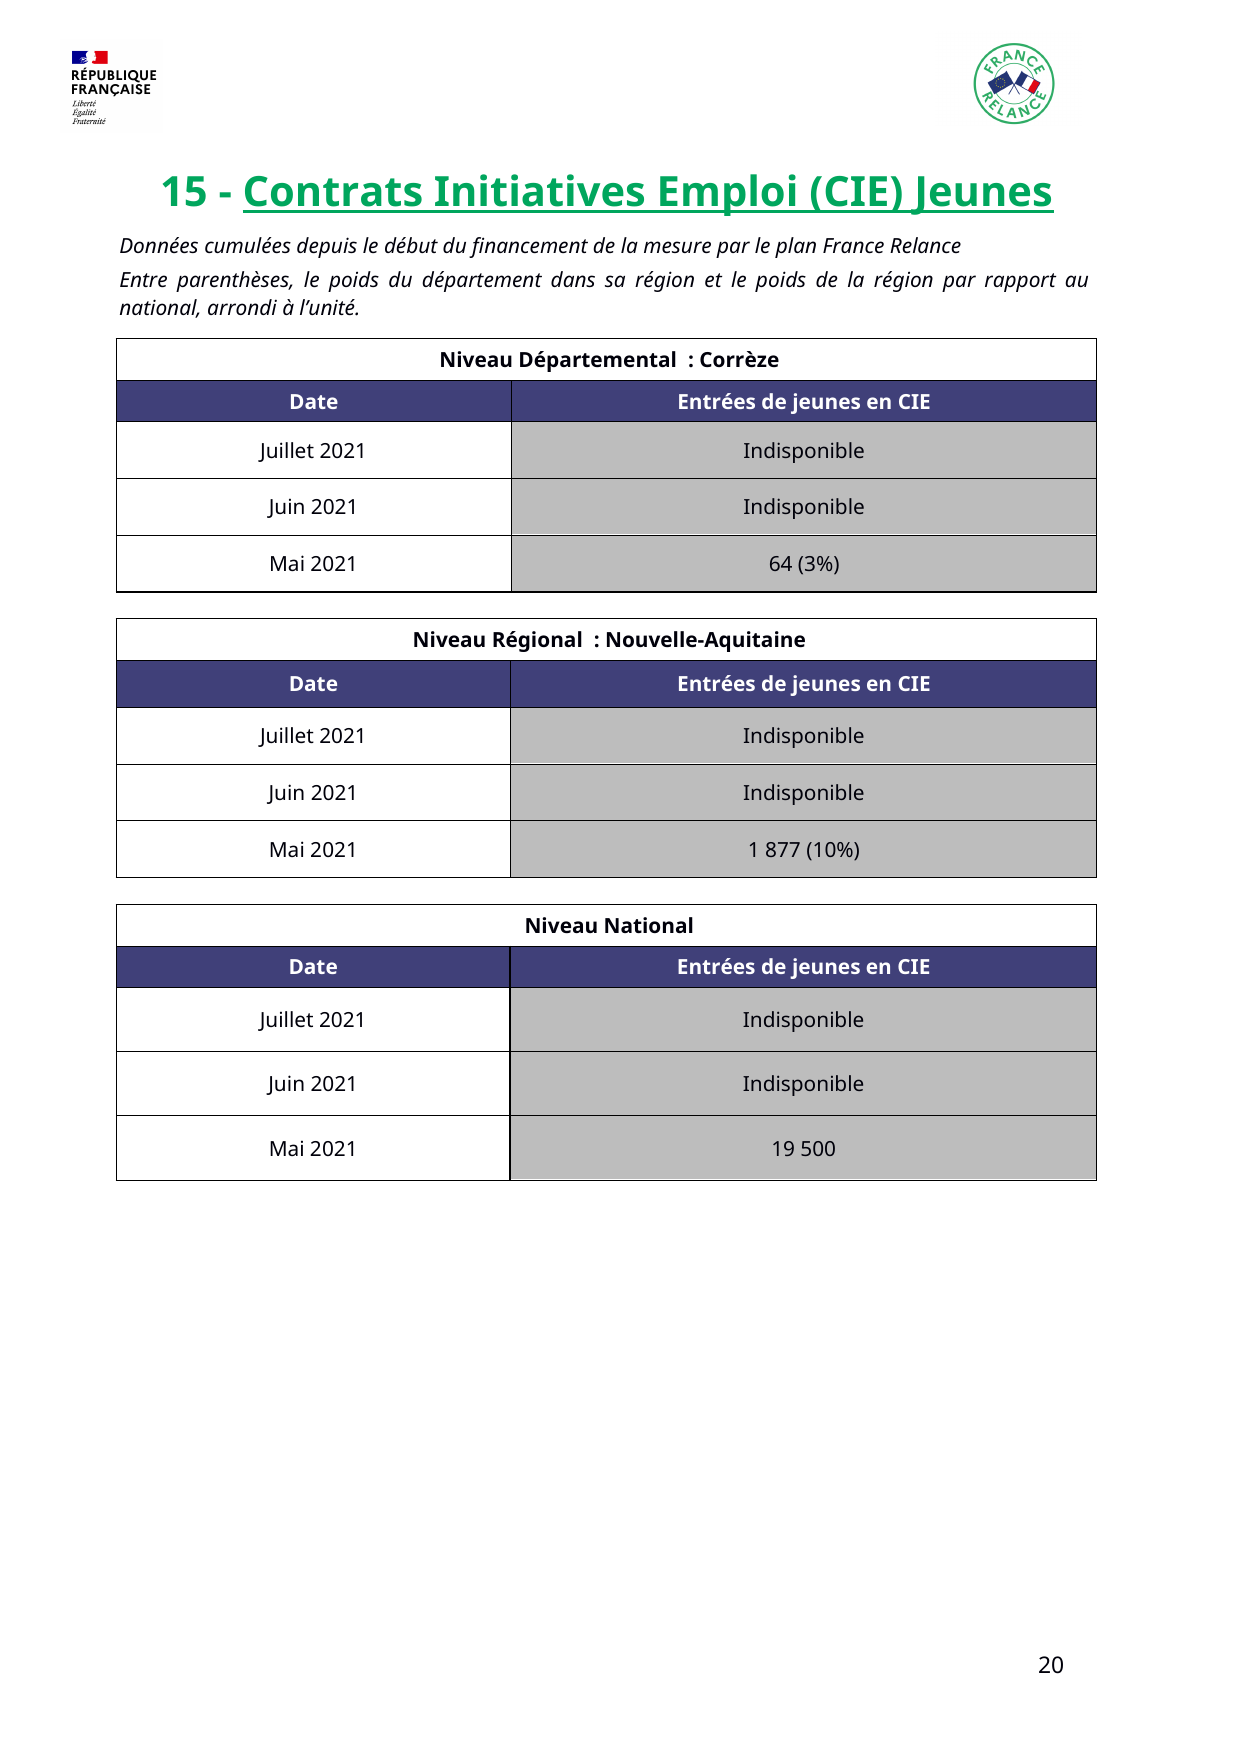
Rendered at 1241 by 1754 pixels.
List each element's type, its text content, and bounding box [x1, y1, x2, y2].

subtitle 15 - Contrats Initiatives Emploi (CIE) Jeunes [119, 162, 1094, 219]
table_cell Juin 2021 [117, 1052, 509, 1115]
table_cell Date [117, 661, 510, 707]
table_cell Indisponible [512, 422, 1096, 478]
table_cell Indisponible [511, 988, 1096, 1051]
table_cell 1 877 (10%) [511, 821, 1096, 877]
table_header Niveau National [117, 905, 1096, 946]
table_cell Entrées de jeunes en CIE [511, 661, 1096, 707]
text Données cumulées depuis le début du financement de la mesure par le plan France Relance [119, 231, 1094, 260]
picture [935, 31, 1082, 126]
text Entre parenthèses, le poids du département dans sa région et le poids de la région par rapport au national, arrondi à l’unité. [119, 265, 1094, 322]
table_cell Juillet 2021 [117, 988, 509, 1051]
table_cell 19 500 [511, 1116, 1096, 1179]
table_cell Entrées de jeunes en CIE [511, 947, 1096, 987]
table_cell 64 (3%) [512, 536, 1096, 591]
table_cell Juin 2021 [117, 765, 510, 820]
table_cell Date [117, 947, 509, 987]
table_cell Indisponible [511, 1052, 1096, 1115]
table_cell Juillet 2021 [117, 708, 510, 763]
table_cell Indisponible [512, 479, 1096, 534]
table_header Niveau Régional : Nouvelle-Aquitaine [117, 619, 1096, 660]
table_cell Juillet 2021 [117, 422, 511, 478]
table_cell Indisponible [511, 765, 1096, 820]
table_cell Mai 2021 [117, 1116, 509, 1179]
table_cell Mai 2021 [117, 536, 511, 591]
picture [60, 39, 164, 133]
table_cell Date [117, 381, 511, 421]
table_cell Juin 2021 [117, 479, 511, 534]
table_cell Entrées de jeunes en CIE [512, 381, 1096, 421]
table_cell Mai 2021 [117, 821, 510, 877]
table_cell Indisponible [511, 708, 1096, 763]
table_header Niveau Départemental : Corrèze [117, 339, 1096, 380]
